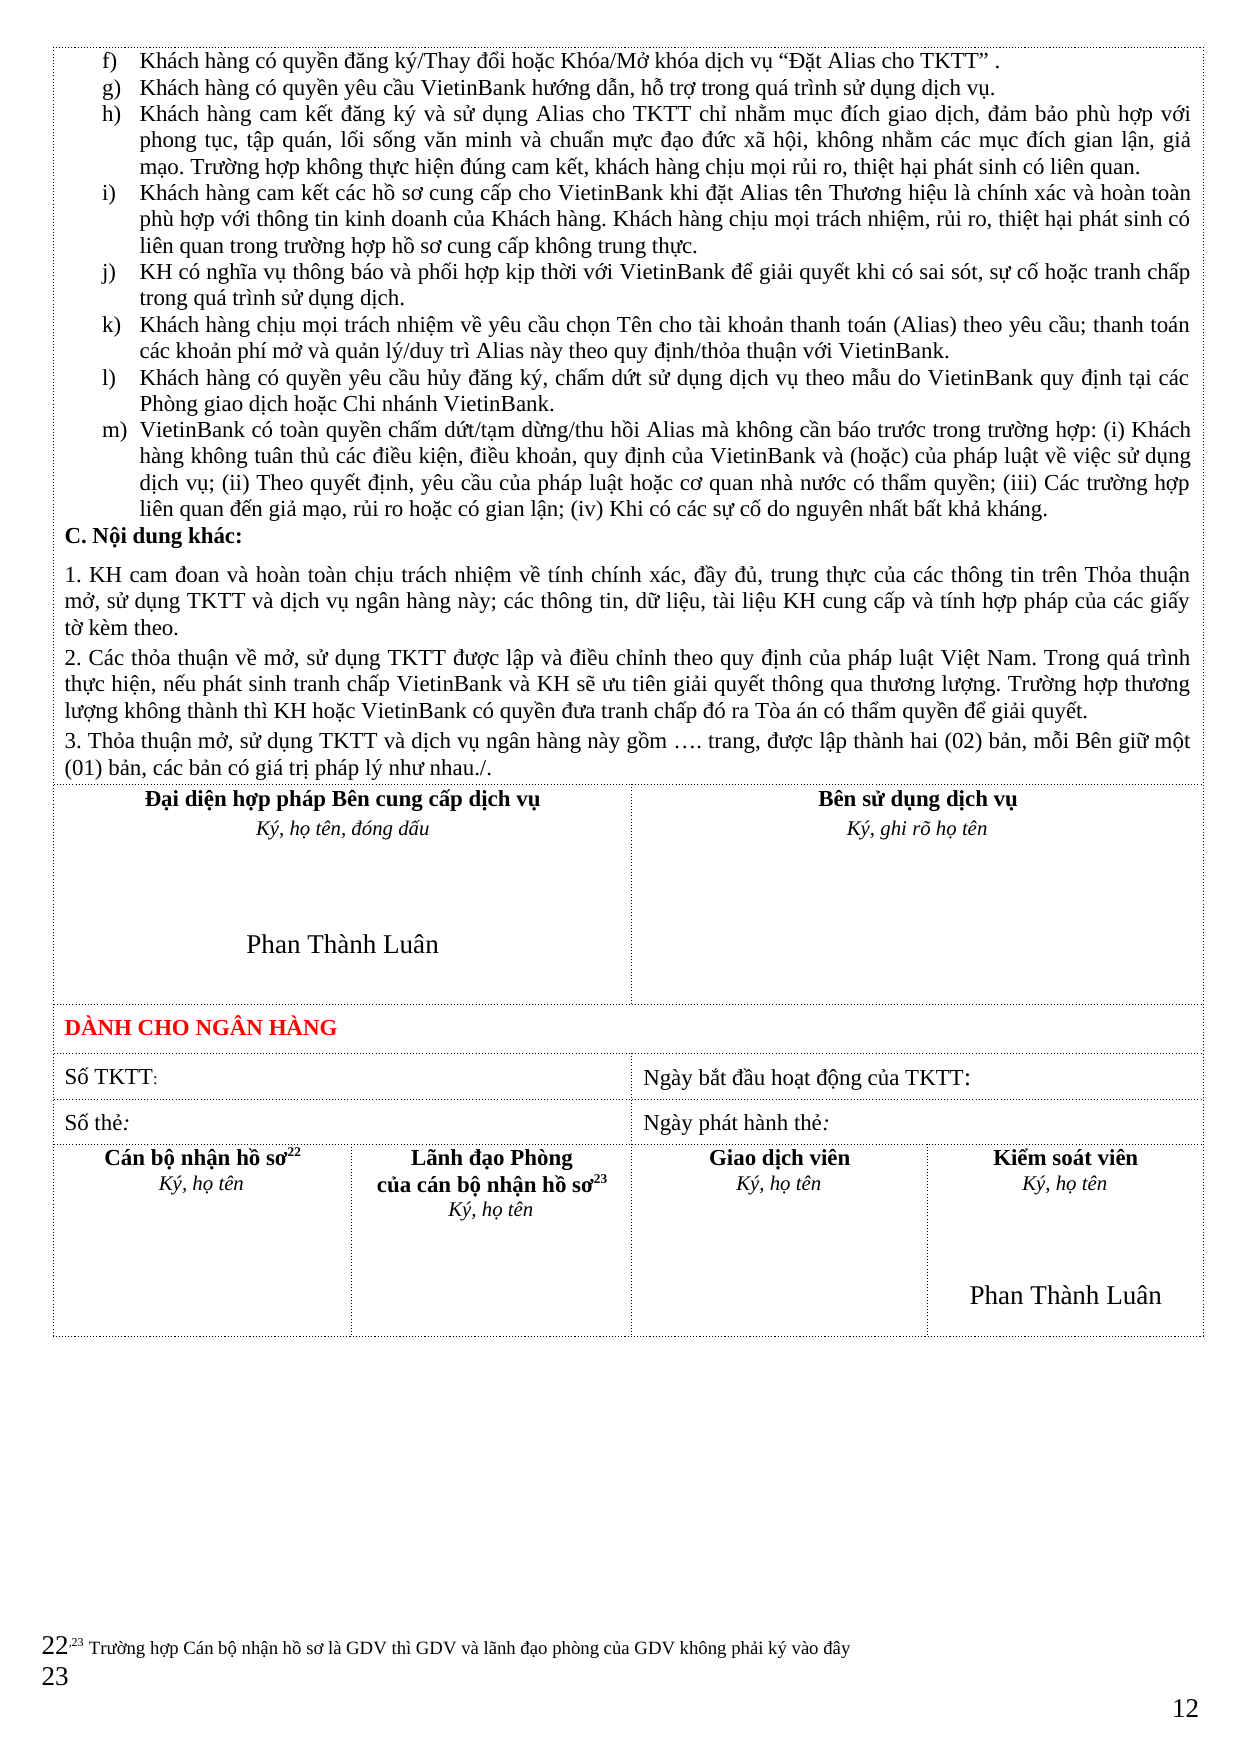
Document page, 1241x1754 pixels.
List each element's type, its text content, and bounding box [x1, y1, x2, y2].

table_cell Số thẻ: [53, 1099, 632, 1143]
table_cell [53, 47, 1204, 784]
table_cell Ngày phát hành thẻ: [632, 1099, 1204, 1143]
table_cell Đại diện hợp pháp Bên cung cấp dịch vụ Ký, họ tên, đóng dấu Phan Thành Luân [53, 784, 632, 1004]
table_cell Cán bộ nhận hồ sơ Ký, họ tên [53, 1144, 351, 1336]
table_cell Bên sử dụng dịch vụ Ký, ghi rõ họ tên [632, 784, 1204, 1004]
table_cell Số TKTT: [53, 1053, 632, 1099]
table_cell Giao dịch viên Ký, họ tên [632, 1144, 927, 1336]
table_cell Lãnh đạo Phòng của cán bộ nhận hồ sơ Ký, họ tên [351, 1144, 632, 1336]
table_cell Ngày bắt đầu hoạt động của TKTT: [632, 1053, 1204, 1099]
table_cell Kiểm soát viên Ký, họ tên Phan Thành Luân [927, 1144, 1204, 1336]
table_cell DÀNH CHO NGÂN HÀNG [53, 1004, 1204, 1053]
